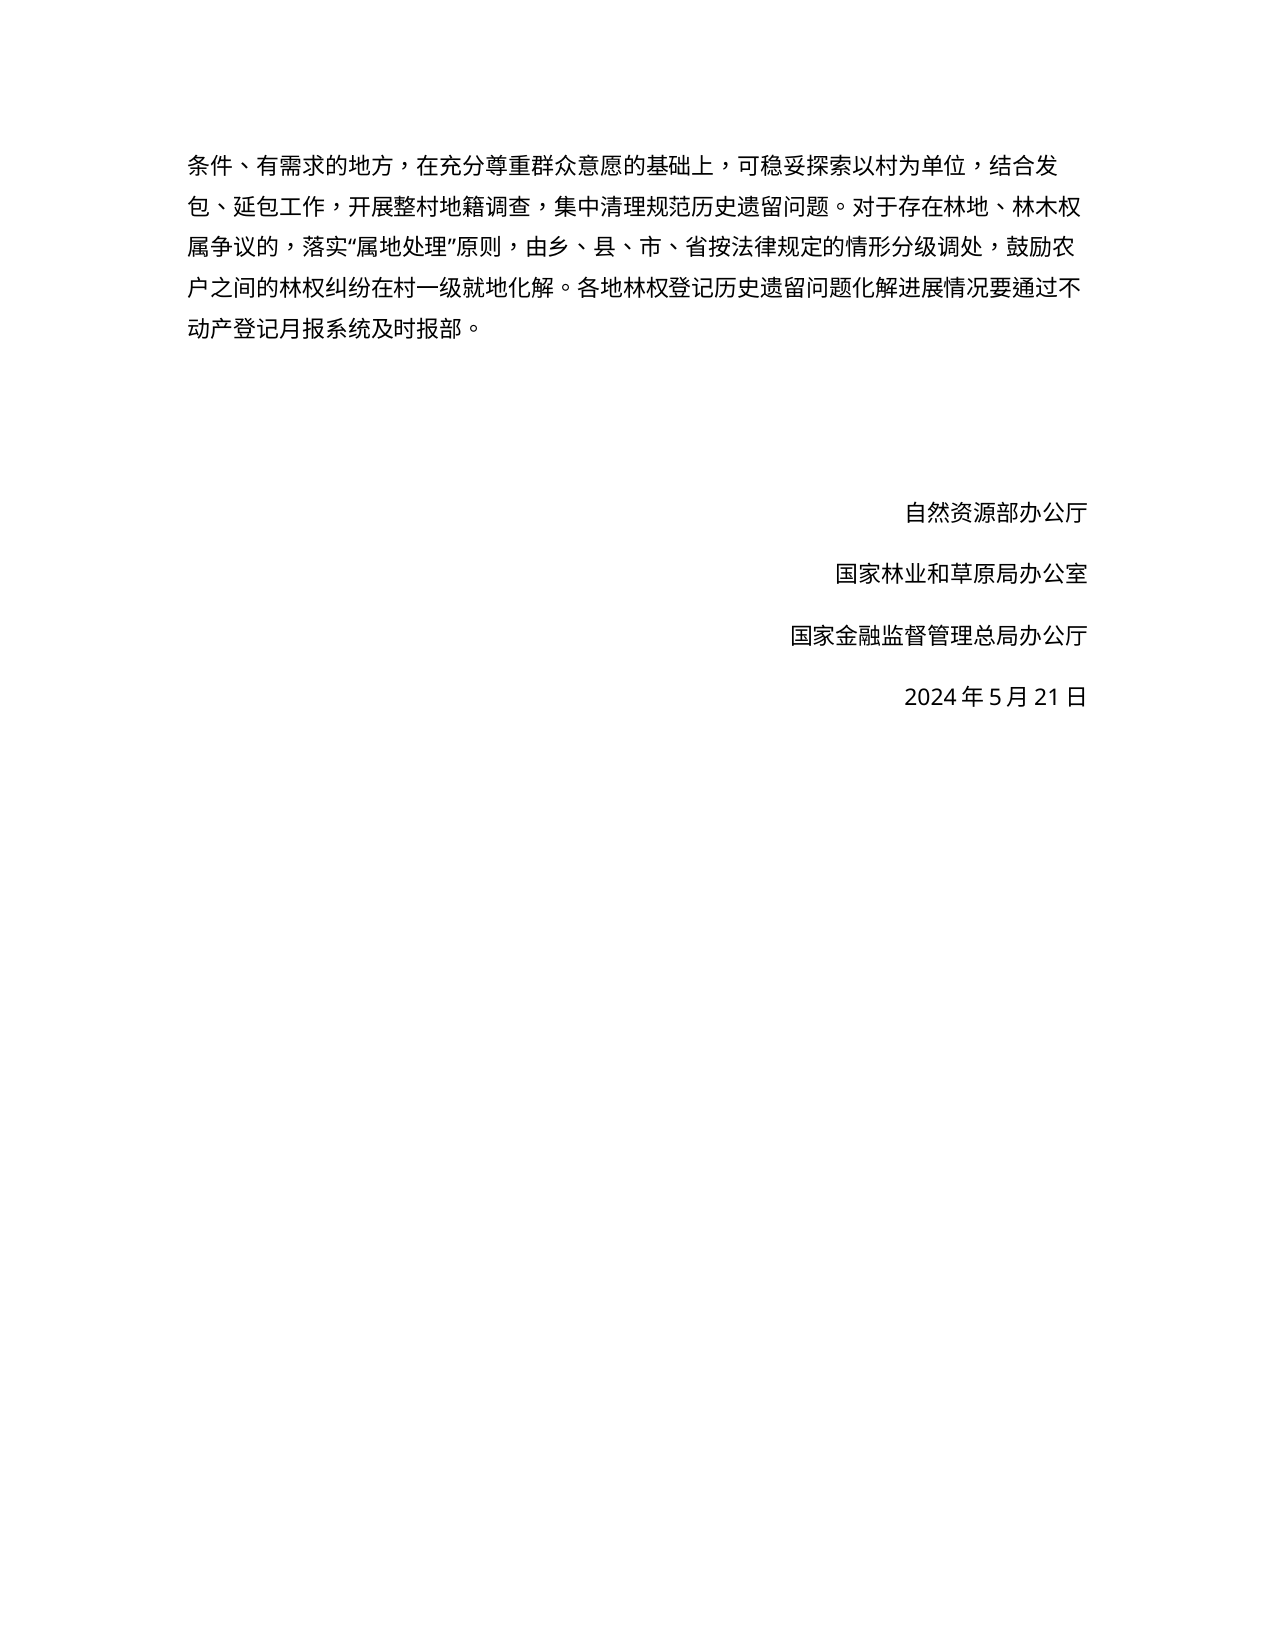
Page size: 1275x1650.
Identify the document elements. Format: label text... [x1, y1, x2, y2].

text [187, 150, 1087, 344]
text 国家林业和草原局办公室 [187, 558, 1087, 589]
text 国家金融监督管理总局办公厅 [187, 620, 1087, 651]
text 自然资源部办公厅 [187, 497, 1087, 528]
text 2024年5月21日 [187, 681, 1087, 712]
